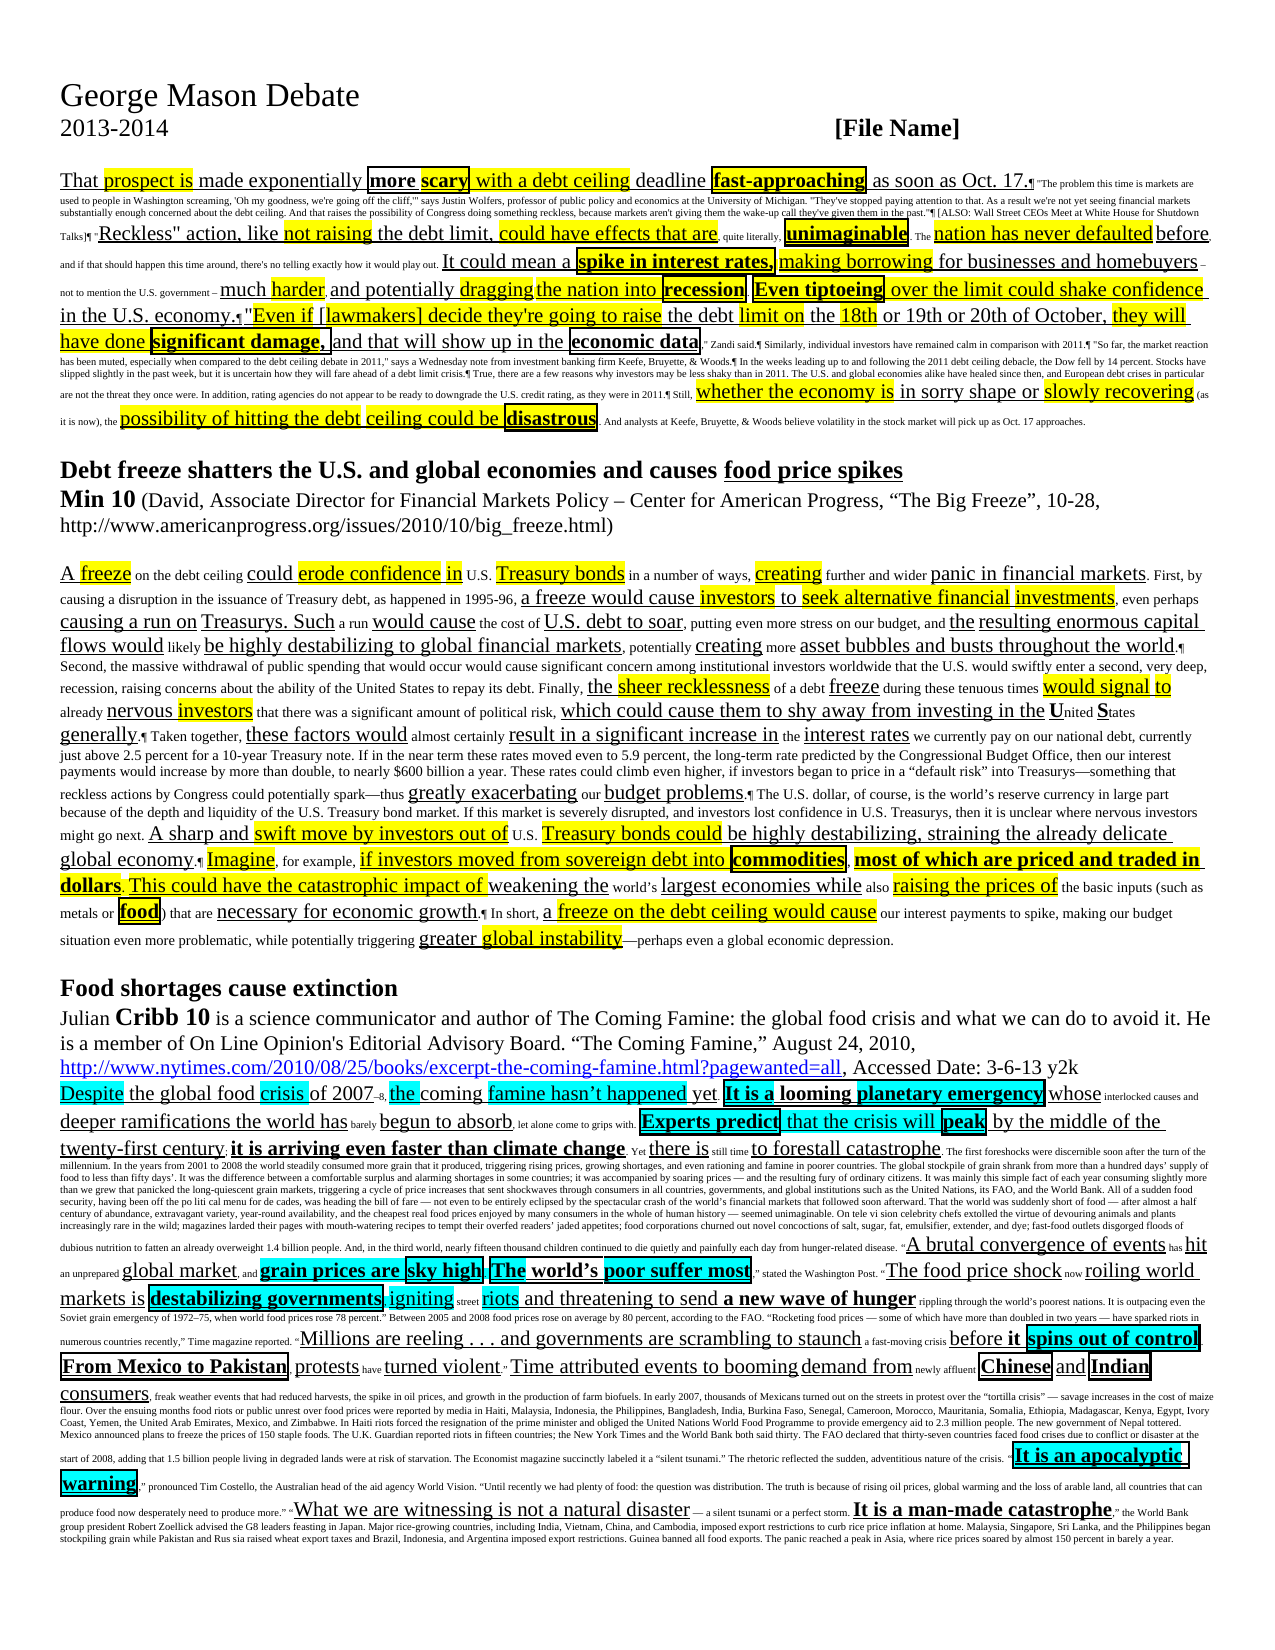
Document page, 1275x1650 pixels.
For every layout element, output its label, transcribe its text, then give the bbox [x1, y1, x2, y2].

text That prospect is made exponentially more scary with a debt ceiling deadline fast-approaching as soon as Oct. 17.¶ "The problem this time is markets are used to people in Washington screaming, 'Oh my goodness, we're going off the cliff,'" says Justin Wolfers, professor of public policy and economics at the University of Michigan. "They've stopped paying attention to that. As a result we're not yet seeing financial markets substantially enough concerned about the debt ceiling. And that raises the possibility of Congress doing something reckless, because markets aren't giving them the wake-up call they've given them in the past."¶ [ALSO: Wall Street CEOs Meet at White House for Shutdown Talks]¶ "Reckless" action, like not raising the debt limit, could have effects that are, quite literally, unimaginable. The nation has never defaulted before, and if that should happen this time around, there's no telling exactly how it would play out. It could mean a spike in interest rates, making borrowing for businesses and homebuyers – not to mention the U.S. government – much harder, and potentially dragging the nation into recession. Even tiptoeing over the limit could shake confidence in the U.S. economy.¶ "Even if [lawmakers] decide they're going to raise the debt limit on the 18th or 19th or 20th of October, they will have done significant damage, and that will show up in the economic data," Zandi said.¶ Similarly, individual investors have remained calm in comparison with 2011.¶ "So far, the market reaction has been muted, especially when compared to the debt ceiling debate in 2011," says a Wednesday note from investment banking firm Keefe, Bruyette, & Woods.¶ In the weeks leading up to and following the 2011 debt ceiling debacle, the Dow fell by 14 percent. Stocks have slipped slightly in the past week, but it is uncertain how they will fare ahead of a debt limit crisis.¶ True, there are a few reasons why investors may be less shaky than in 2011. The U.S. and global economies alike have healed since then, and European debt crises in particular are not the threat they once were. In addition, rating agencies do not appear to be ready to downgrade the U.S. credit rating, as they were in 2011.¶ Still, whether the economy is in sorry shape or slowly recovering (as it is now), the possibility of hitting the debt ceiling could be disastrous. And analysts at Keefe, Bruyette, & Woods believe volatility in the stock market will pick up as Oct. 17 approaches. [60, 166, 1215, 432]
text Min 10 (David, Associate Director for Financial Markets Policy – Center for American Progress, “The Big Freeze”, 10-28, http://www.americanprogress.org/issues/2010/10/big_freeze.html) [60, 484, 1215, 537]
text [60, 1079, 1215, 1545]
text A freeze on the debt ceiling could erode confidence in U.S. Treasury bonds in a number of ways, creating further and wider panic in financial markets. First, by causing a disruption in the issuance of Treasury debt, as happened in 1995-96, a freeze would cause investors to seek alternative financial investments, even perhaps causing a run on Treasurys. Such a run would cause the cost of U.S. debt to soar, putting even more stress on our budget, and the resulting enormous capital flows would likely be highly destabilizing to global financial markets, potentially creating more asset bubbles and busts throughout the world.¶ Second, the massive withdrawal of public spending that would occur would cause significant concern among institutional investors worldwide that the U.S. would swiftly enter a second, very deep, recession, raising concerns about the ability of the United States to repay its debt. Finally, the sheer recklessness of a debt freeze during these tenuous times would signal to already nervous investors that there was a significant amount of political risk, which could cause them to shy away from investing in the United States generally.¶ Taken together, these factors would almost certainly result in a significant increase in the interest rates we currently pay on our national debt, currently just above 2.5 percent for a 10-year Treasury note. If in the near term these rates moved even to 5.9 percent, the long-term rate predicted by the Congressional Budget Office, then our interest payments would increase by more than double, to nearly $600 billion a year. These rates could climb even higher, if investors began to price in a “default risk” into Treasurys—something that reckless actions by Congress could potentially spark—thus greatly exacerbating our budget problems.¶ The U.S. dollar, of course, is the world’s reserve currency in large part because of the depth and liquidity of the U.S. Treasury bond market. If this market is severely disrupted, and investors lost confidence in U.S. Treasurys, then it is unclear where nervous investors might go next. A sharp and swift move by investors out of U.S. Treasury bonds could be highly destabilizing, straining the already delicate global economy.¶ Imagine, for example, if investors moved from sovereign debt into commodities, most of which are priced and traded in dollars. This could have the catastrophic impact of weakening the world’s largest economies while also raising the prices of the basic inputs (such as metals or food) that are necessary for economic growth.¶ In short, a freeze on the debt ceiling would cause our interest payments to spike, making our budget situation even more problematic, while potentially triggering greater global instability—perhaps even a global economic depression. [60, 561, 1215, 949]
subtitle Debt freeze shatters the U.S. and global economies and causes food price spikes [60, 456, 1215, 484]
text Food shortages cause extinction [60, 973, 1215, 1002]
text Julian Cribb 10 is a science communicator and author of The Coming Famine: the global food crisis and what we can do to avoid it. He is a member of On Line Opinion's Editorial Advisory Board. “The Coming Famine,” August 24, 2010, http://www.nytimes.com/2010/08/25/books/excerpt-the-coming-famine.html?pagewanted=all, Accessed Date: 3-6-13 y2k [60, 1002, 1215, 1079]
